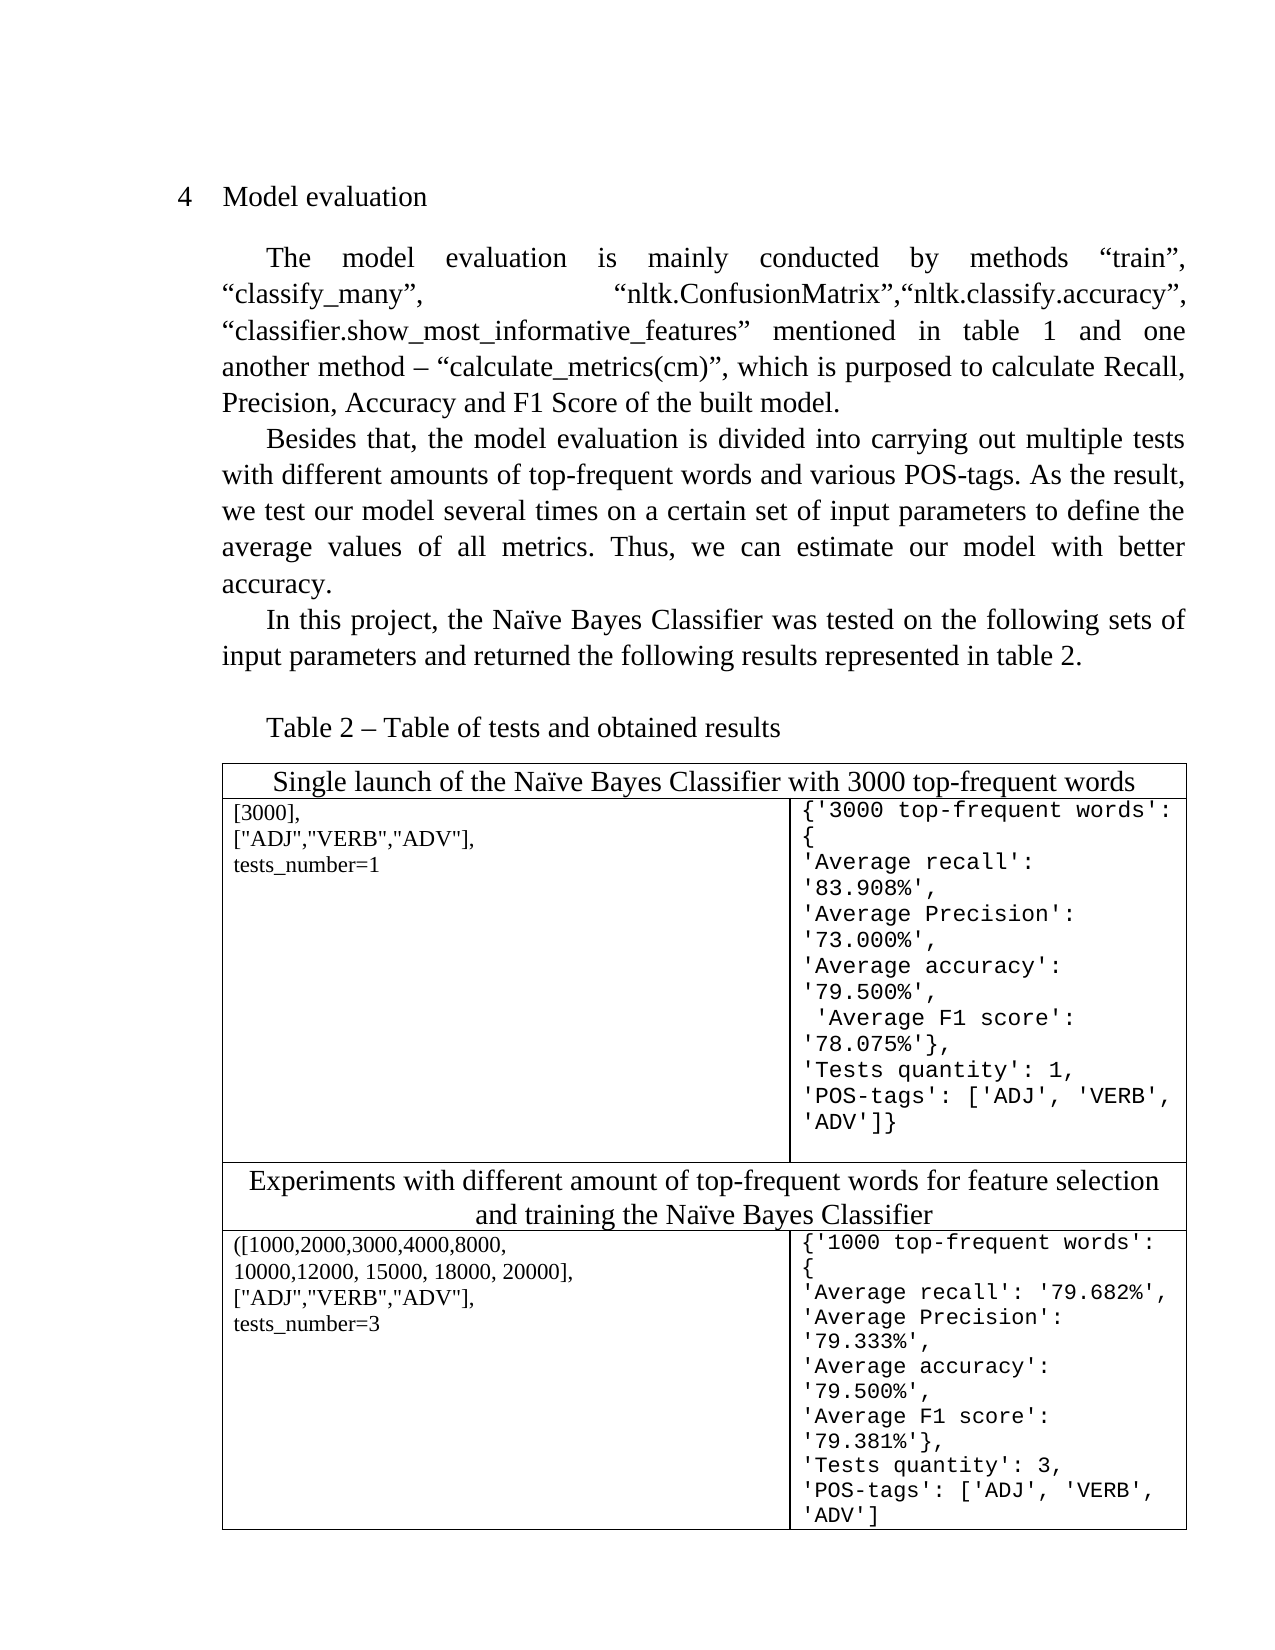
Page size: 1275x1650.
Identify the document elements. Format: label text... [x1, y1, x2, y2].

text In this project, the Naïve Bayes Classifier was tested on the following sets of input parameters and returned the following results represented in table 2. [222, 602, 1186, 672]
text Table 2 – Table of tests and obtained results [222, 710, 1186, 744]
text The model evaluation is mainly conducted by methods “train”, “classify_many”, “nltk.ConfusionMatrix”,“nltk.classify.accuracy”, “classifier.show_most_informative_features” mentioned in table 1 and one another method – “calculate_metrics(cm)”, which is purposed to calculate Recall, Precision, Accuracy and F1 Score of the built model. [222, 240, 1186, 418]
table_cell ([1000,2000,3000,4000,8000, 10000,12000, 15000, 18000, 20000], ["ADJ","VERB","ADV"], tests_number=3 [223, 1231, 789, 1529]
table_cell [3000], ["ADJ","VERB","ADV"], tests_number=1 [223, 799, 789, 1162]
table_cell Experiments with different amount of top-frequent words for feature selection and training the Naїve Bayes Classifier [223, 1163, 1186, 1230]
text Besides that, the model evaluation is divided into carrying out multiple tests with different amounts of top-frequent words and various POS-tags. As the result, we test our model several times on a certain set of input parameters to define the average values of all metrics. Thus, we can estimate our model with better accuracy. [222, 421, 1186, 599]
table_header Single launch of the Naїve Bayes Classifier with 3000 top-frequent words [223, 764, 1186, 798]
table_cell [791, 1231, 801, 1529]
table_cell {'3000 top-frequent words': { 'Average recall': '83.908%', 'Average Precision': '73.000%', 'Average accuracy': '79.500%', 'Average F1 score': '78.075%'}, 'Tests quantity': 1, 'POS-tags': ['ADJ', 'VERB', 'ADV']} [791, 799, 1186, 1162]
subtitle Model evaluation [177, 179, 1186, 213]
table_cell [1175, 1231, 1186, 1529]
